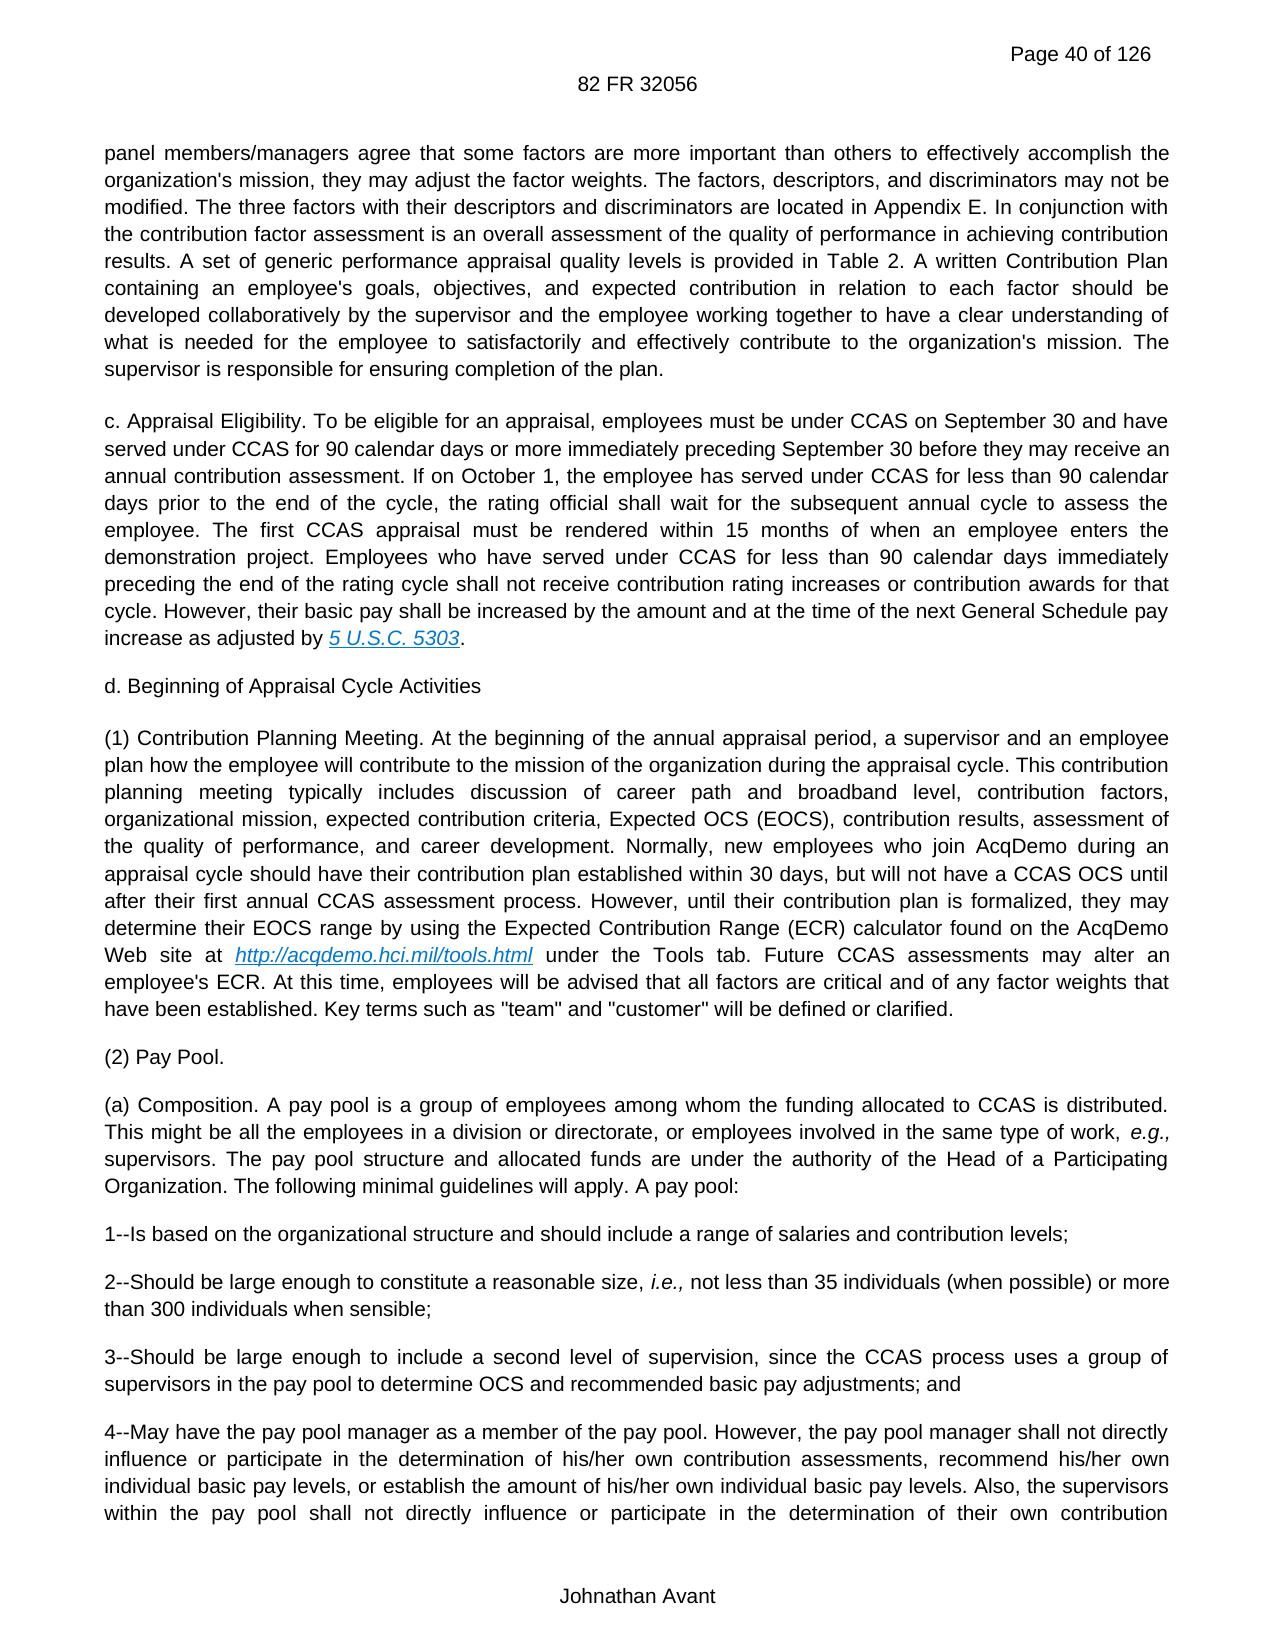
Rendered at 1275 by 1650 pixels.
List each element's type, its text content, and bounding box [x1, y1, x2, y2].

text d. Beginning of Appraisal Cycle Activities [104, 671, 1171, 698]
text (2) Pay Pool. [104, 1042, 1171, 1069]
text 2--Should be large enough to constitute a reasonable size, i.e., not less than 35 individuals (when possible) or more than 300 individuals when sensible; [104, 1267, 1171, 1321]
text c. Appraisal Eligibility. To be eligible for an appraisal, employees must be under CCAS on September 30 and have served under CCAS for 90 calendar days or more immediately preceding September 30 before they may receive an annual contribution assessment. If on October 1, the employee has served under CCAS for less than 90 calendar days prior to the end of the cycle, the rating official shall wait for the subsequent annual cycle to assess the employee. The first CCAS appraisal must be rendered within 15 months of when an employee enters the demonstration project. Employees who have served under CCAS for less than 90 calendar days immediately preceding the end of the rating cycle shall not receive contribution rating increases or contribution awards for that cycle. However, their basic pay shall be increased by the amount and at the time of the next General Schedule pay increase as adjusted by 5 U.S.C. 5303. [104, 406, 1171, 650]
text (a) Composition. A pay pool is a group of employees among whom the funding allocated to CCAS is distributed. This might be all the employees in a division or directorate, or employees involved in the same type of work, e.g., supervisors. The pay pool structure and allocated funds are under the authority of the Head of a Participating Organization. The following minimal guidelines will apply. A pay pool: [104, 1089, 1171, 1198]
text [104, 1417, 1171, 1525]
text 3--Should be large enough to include a second level of supervision, since the CCAS process uses a group of supervisors in the pay pool to determine OCS and recommended basic pay adjustments; and [104, 1342, 1171, 1396]
text (1) Contribution Planning Meeting. At the beginning of the annual appraisal period, a supervisor and an employee plan how the employee will contribute to the mission of the organization during the appraisal cycle. This contribution planning meeting typically includes discussion of career path and broadband level, contribution factors, organizational mission, expected contribution criteria, Expected OCS (EOCS), contribution results, assessment of the quality of performance, and career development. Normally, new employees who join AcqDemo during an appraisal cycle should have their contribution plan established within 30 days, but will not have a CCAS OCS until after their first annual CCAS assessment process. However, until their contribution plan is formalized, they may determine their EOCS range by using the Expected Contribution Range (ECR) calculator found on the AcqDemo Web site at http://acqdemo.hci.mil/tools.html under the Tools tab. Future CCAS assessments may alter an employee's ECR. At this time, employees will be advised that all factors are critical and of any factor weights that have been established. Key terms such as "team" and "customer" will be defined or clarified. [104, 723, 1171, 1021]
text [104, 137, 1171, 381]
text 1--Is based on the organizational structure and should include a range of salaries and contribution levels; [104, 1219, 1171, 1246]
